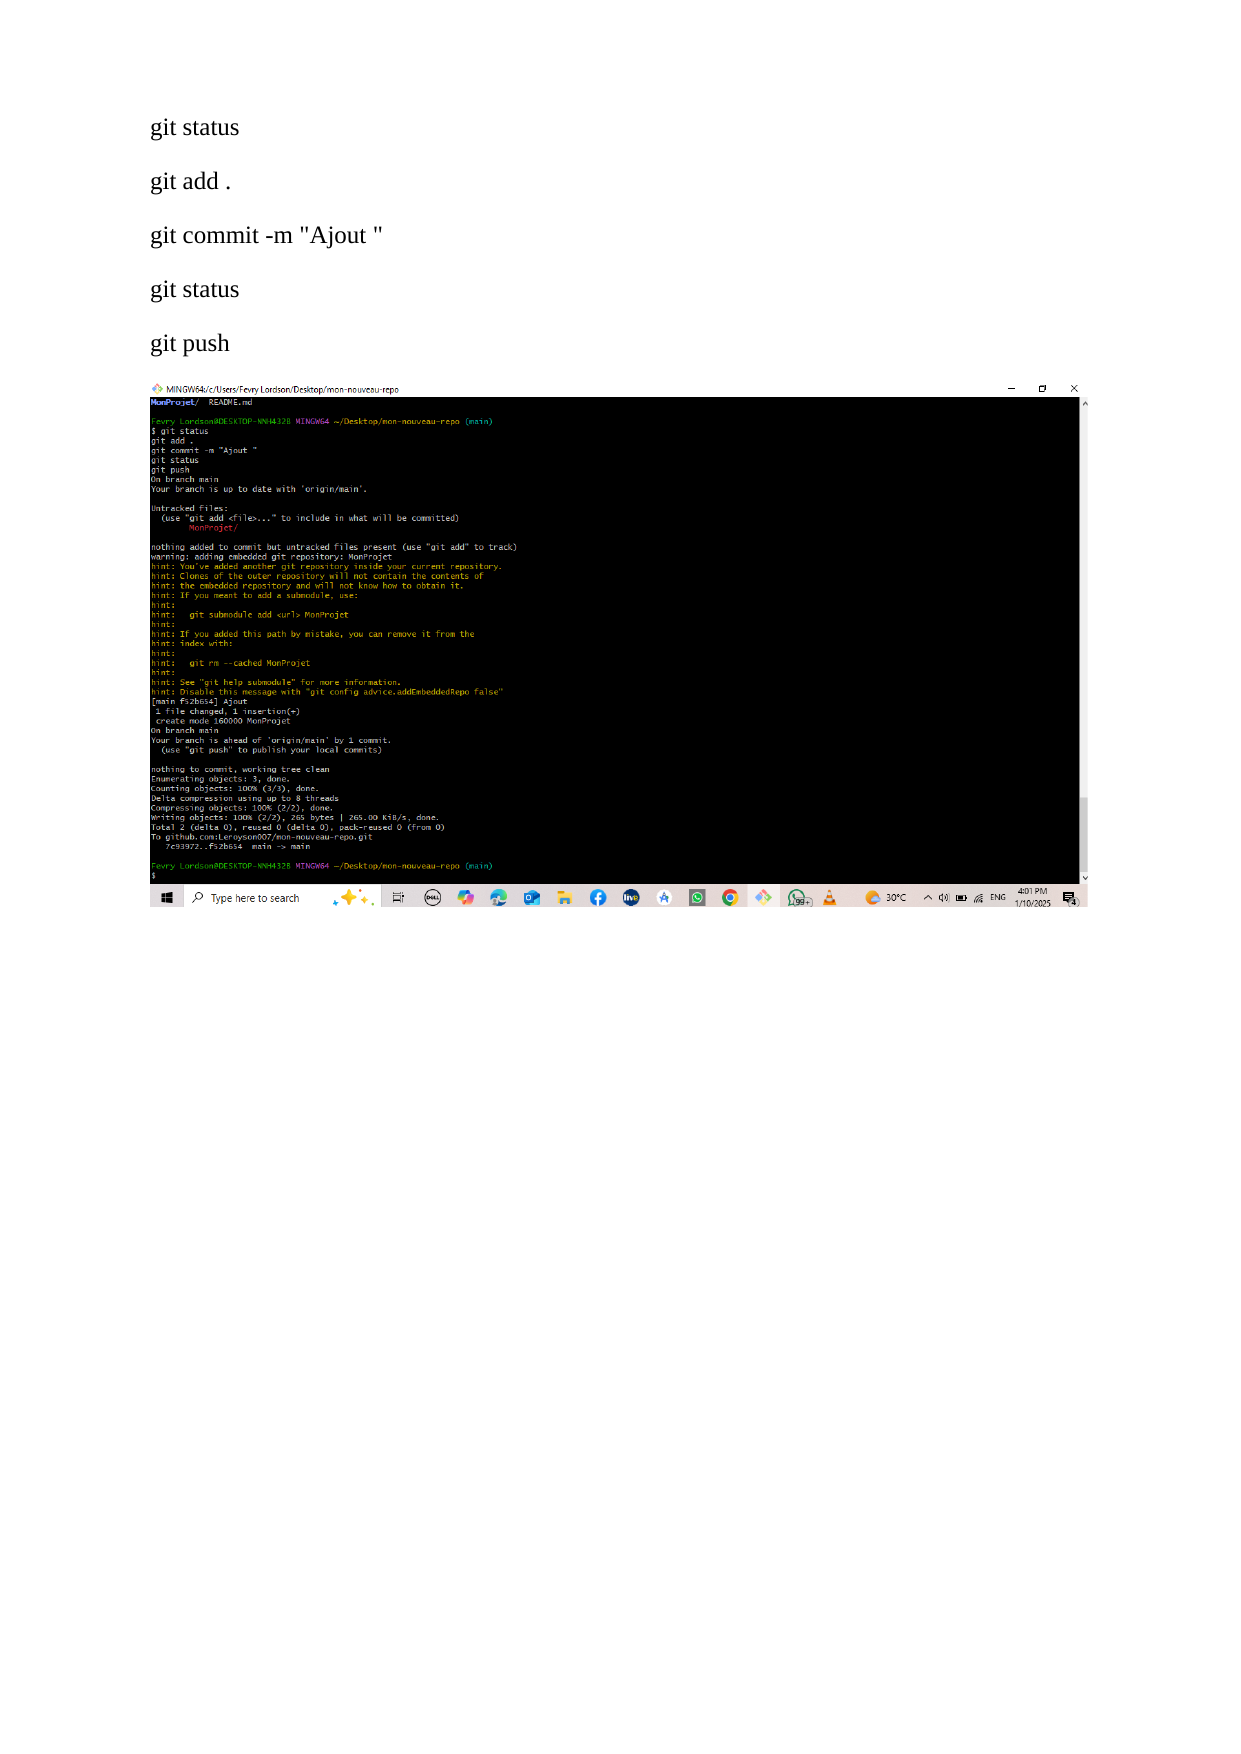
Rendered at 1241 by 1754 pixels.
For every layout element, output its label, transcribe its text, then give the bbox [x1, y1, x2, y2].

text git commit -m "Ajout " [150, 220, 1090, 249]
text git status [150, 112, 1090, 141]
text git status [150, 274, 1090, 303]
text git add . [150, 166, 1090, 195]
text git push [150, 328, 1090, 357]
picture [150, 382, 1087, 907]
